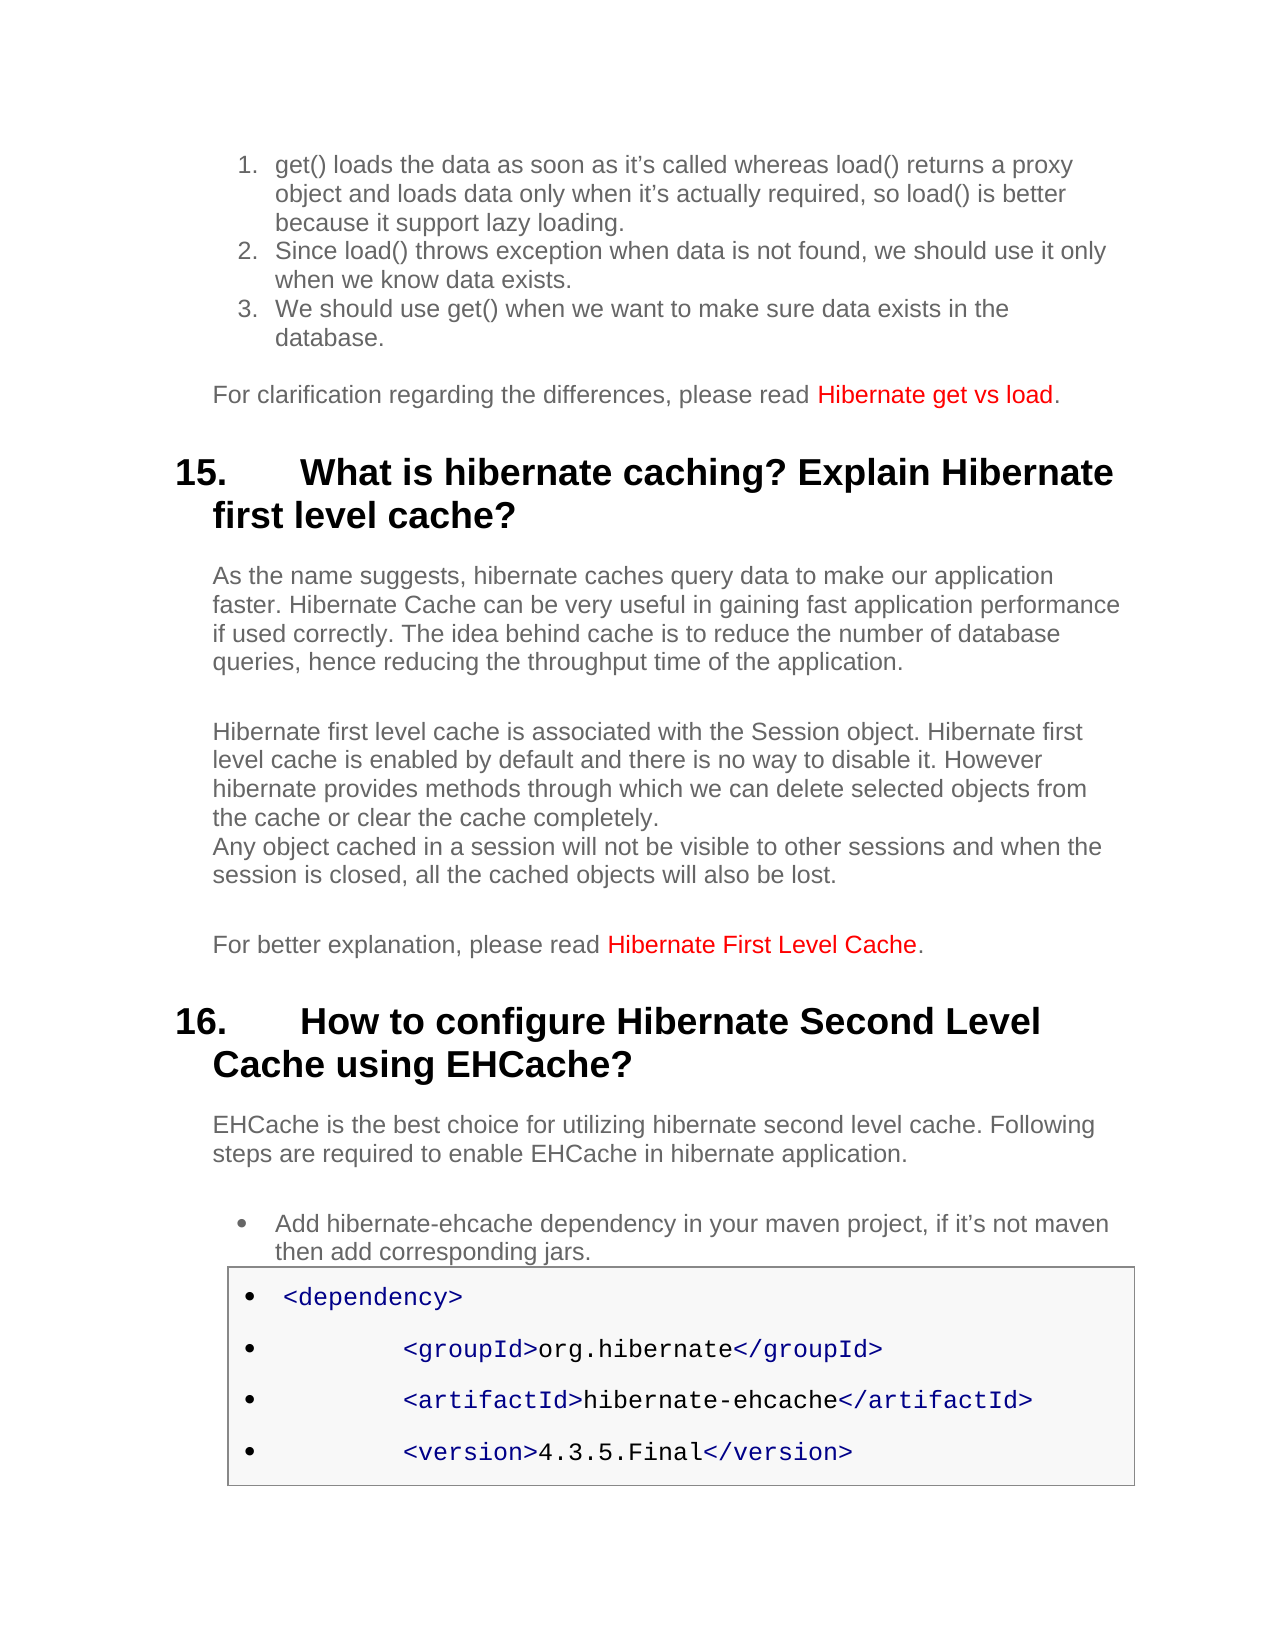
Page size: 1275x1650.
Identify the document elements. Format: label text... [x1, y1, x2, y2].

list <artifactId>hibernate-ehcache</artifactId> [229, 1370, 1134, 1416]
list We should use get() when we want to make sure data exists in the database. [237, 294, 1125, 351]
text For clarification regarding the differences, please read Hibernate get vs load. [212, 380, 1125, 409]
list How to configure Hibernate Second Level Cache using EHCache? [175, 999, 1125, 1085]
list Since load() throws exception when data is not found, we should use it only when we know data exists. [237, 236, 1125, 294]
list <groupId>org.hibernate</groupId> [229, 1318, 1134, 1364]
list Add hibernate-ehcache dependency in your maven project, if it’s not maven then add corresponding jars. [237, 1208, 1125, 1266]
text As the name suggests, hibernate caches query data to make our application faster. Hibernate Cache can be very useful in gaining fast application performance if used correctly. The idea behind cache is to reduce the number of database queries, hence reducing the throughput time of the application. [212, 561, 1125, 676]
list <dependency> [229, 1268, 1134, 1313]
text Hibernate first level cache is associated with the Session object. Hibernate first level cache is enabled by default and there is no way to disable it. However hibernate provides methods through which we can delete selected objects from the cache or clear the cache completely. Any object cached in a session will not be visible to other sessions and when the session is closed, all the cached objects will also be lost. [212, 717, 1125, 889]
list get() loads the data as soon as it’s called whereas load() returns a proxy object and loads data only when it’s actually required, so load() is better because it support lazy loading. [237, 150, 1125, 236]
text EHCache is the best choice for utilizing hibernate second level cache. Following steps are required to enable EHCache in hibernate application. [212, 1110, 1125, 1168]
text For better explanation, please read Hibernate First Level Cache. [212, 930, 1125, 958]
list What is hibernate caching? Explain Hibernate first level cache? [175, 450, 1125, 536]
list <version>4.3.5.Final</version> [229, 1421, 1134, 1485]
